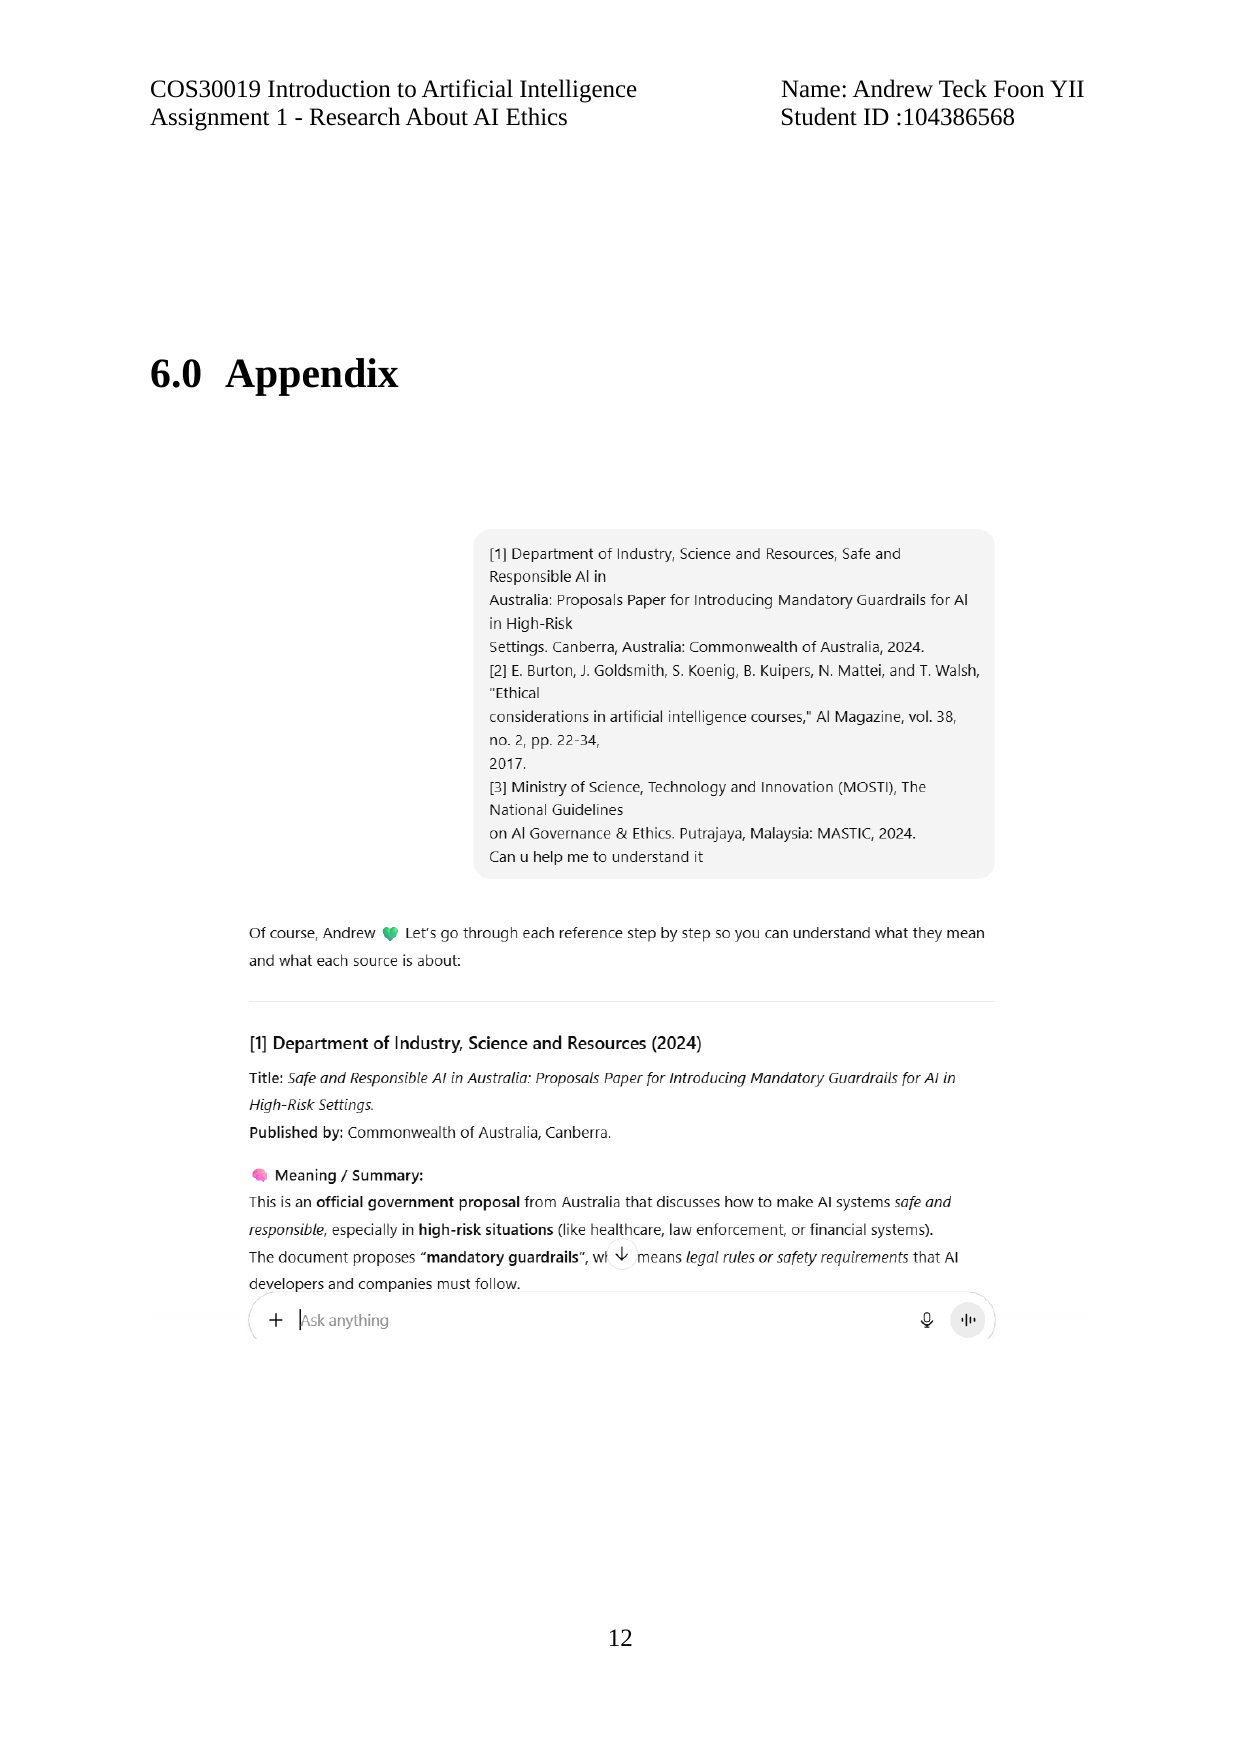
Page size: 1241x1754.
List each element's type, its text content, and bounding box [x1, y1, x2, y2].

subtitle Appendix [150, 349, 1090, 397]
picture [150, 420, 1091, 1339]
